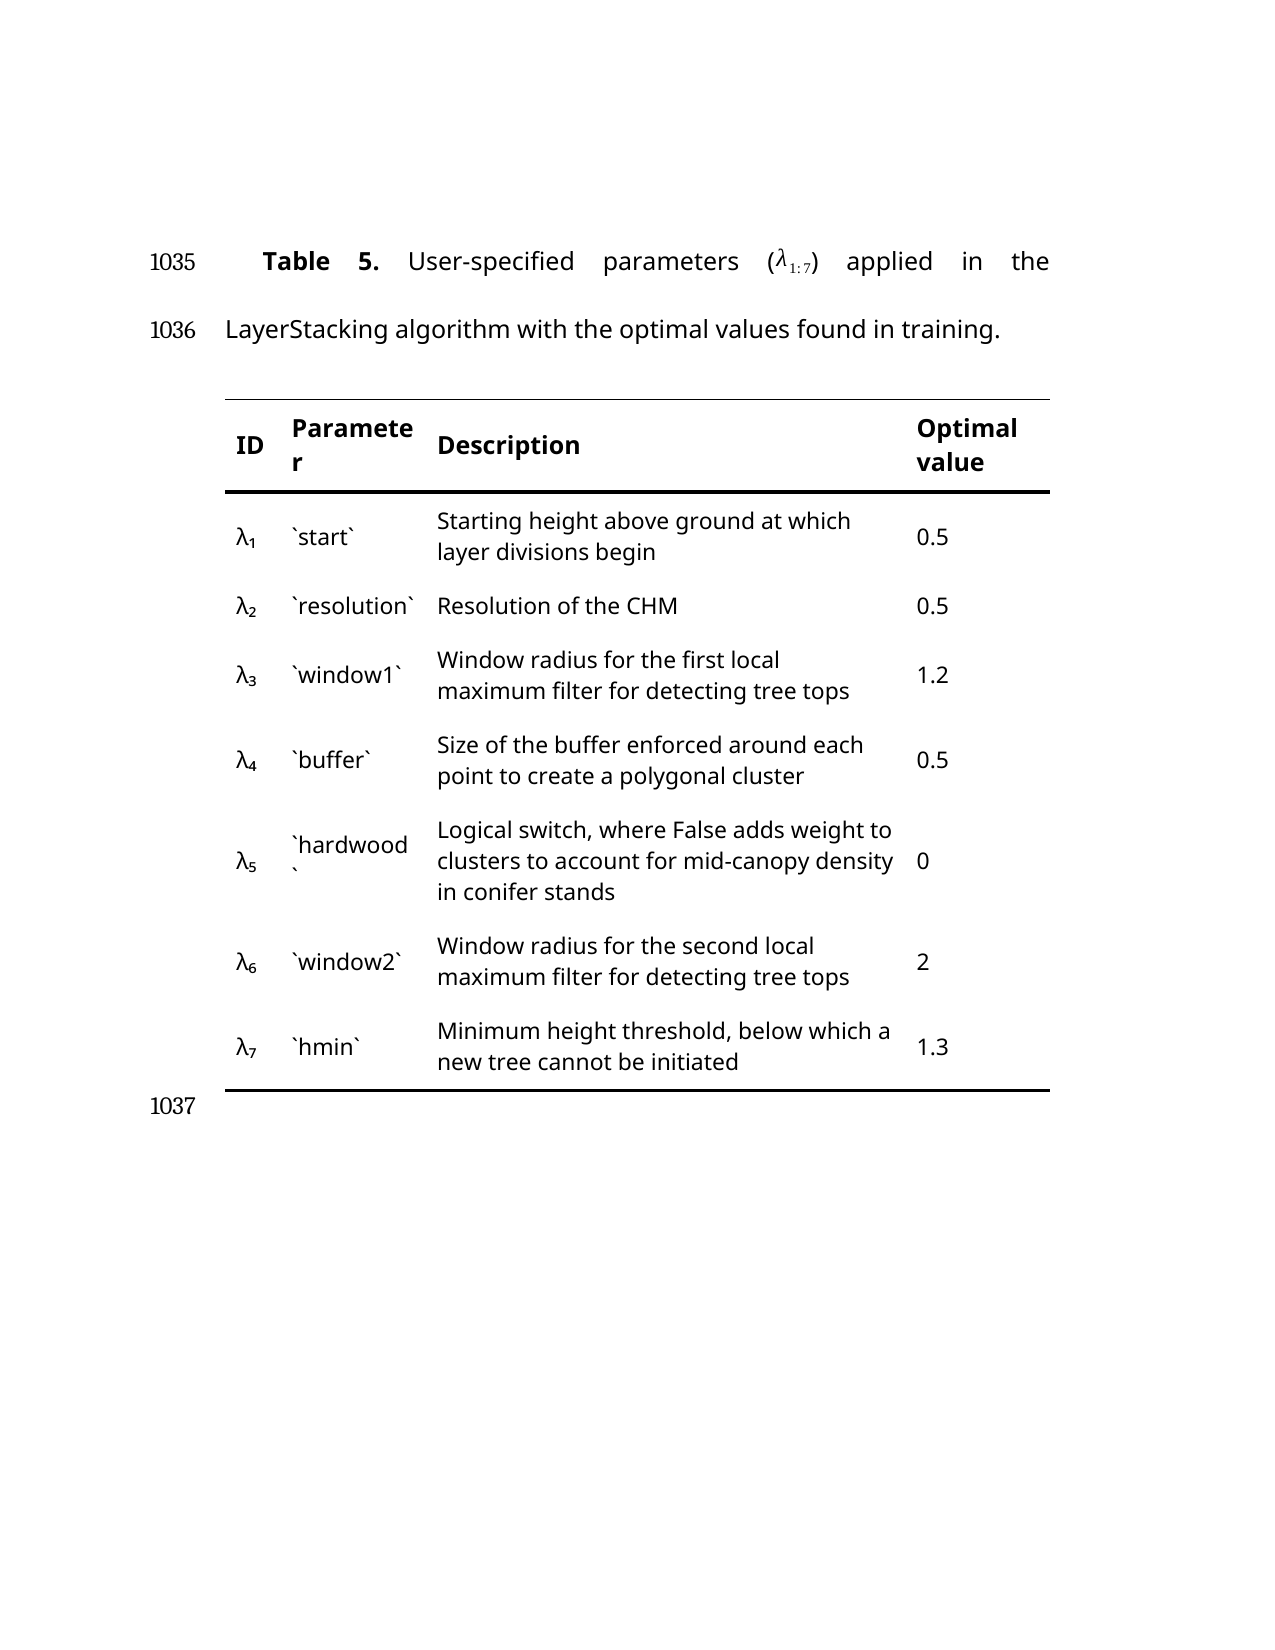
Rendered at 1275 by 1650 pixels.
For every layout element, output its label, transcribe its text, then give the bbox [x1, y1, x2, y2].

table_cell Starting height above ground at which layer divisions begin [426, 494, 905, 578]
table_cell 1.2 [905, 632, 1050, 717]
table_cell λ₄ [225, 717, 280, 802]
table_cell λ₃ [225, 632, 280, 717]
table_header Parameter [280, 400, 426, 490]
table_cell Window radius for the first local maximum filter for detecting tree tops [426, 632, 905, 717]
text Table 5. User-specified parameters () applied in the LayerStacking algorithm with the optimal values found in training. [225, 244, 1050, 346]
table_cell Logical switch, where False adds weight to clusters to account for mid-canopy density in conifer stands [426, 802, 905, 918]
table_cell 0 [905, 802, 1050, 918]
table_cell λ₁ [225, 494, 280, 578]
table_cell Minimum height threshold, below which a new tree cannot be initiated [426, 1004, 905, 1088]
table_header Description [426, 400, 905, 490]
table_cell Size of the buffer enforced around each point to create a polygonal cluster [426, 717, 905, 802]
table_cell Window radius for the second local maximum filter for detecting tree tops [426, 919, 905, 1003]
table_cell `hmin` [280, 1004, 426, 1088]
table_cell `start` [280, 494, 426, 578]
table_cell λ₅ [225, 802, 280, 918]
table_cell `buffer` [280, 717, 426, 802]
table_cell 2 [905, 919, 1050, 1003]
table_cell `resolution` [280, 579, 426, 632]
table_cell 0.5 [905, 494, 1050, 578]
table_cell Resolution of the CHM [426, 579, 905, 632]
table_header Optimal value [905, 400, 1050, 490]
table_header ID [225, 400, 280, 490]
table_cell 1.3 [905, 1004, 1050, 1088]
table_cell `window2` [280, 919, 426, 1003]
table_cell 0.5 [905, 579, 1050, 632]
table_cell `hardwood` [280, 802, 426, 918]
table_cell `window1` [280, 632, 426, 717]
table_cell λ₇ [225, 1004, 280, 1088]
table_cell 0.5 [905, 717, 1050, 802]
table_cell λ₆ [225, 919, 280, 1003]
table_cell λ₂ [225, 579, 280, 632]
